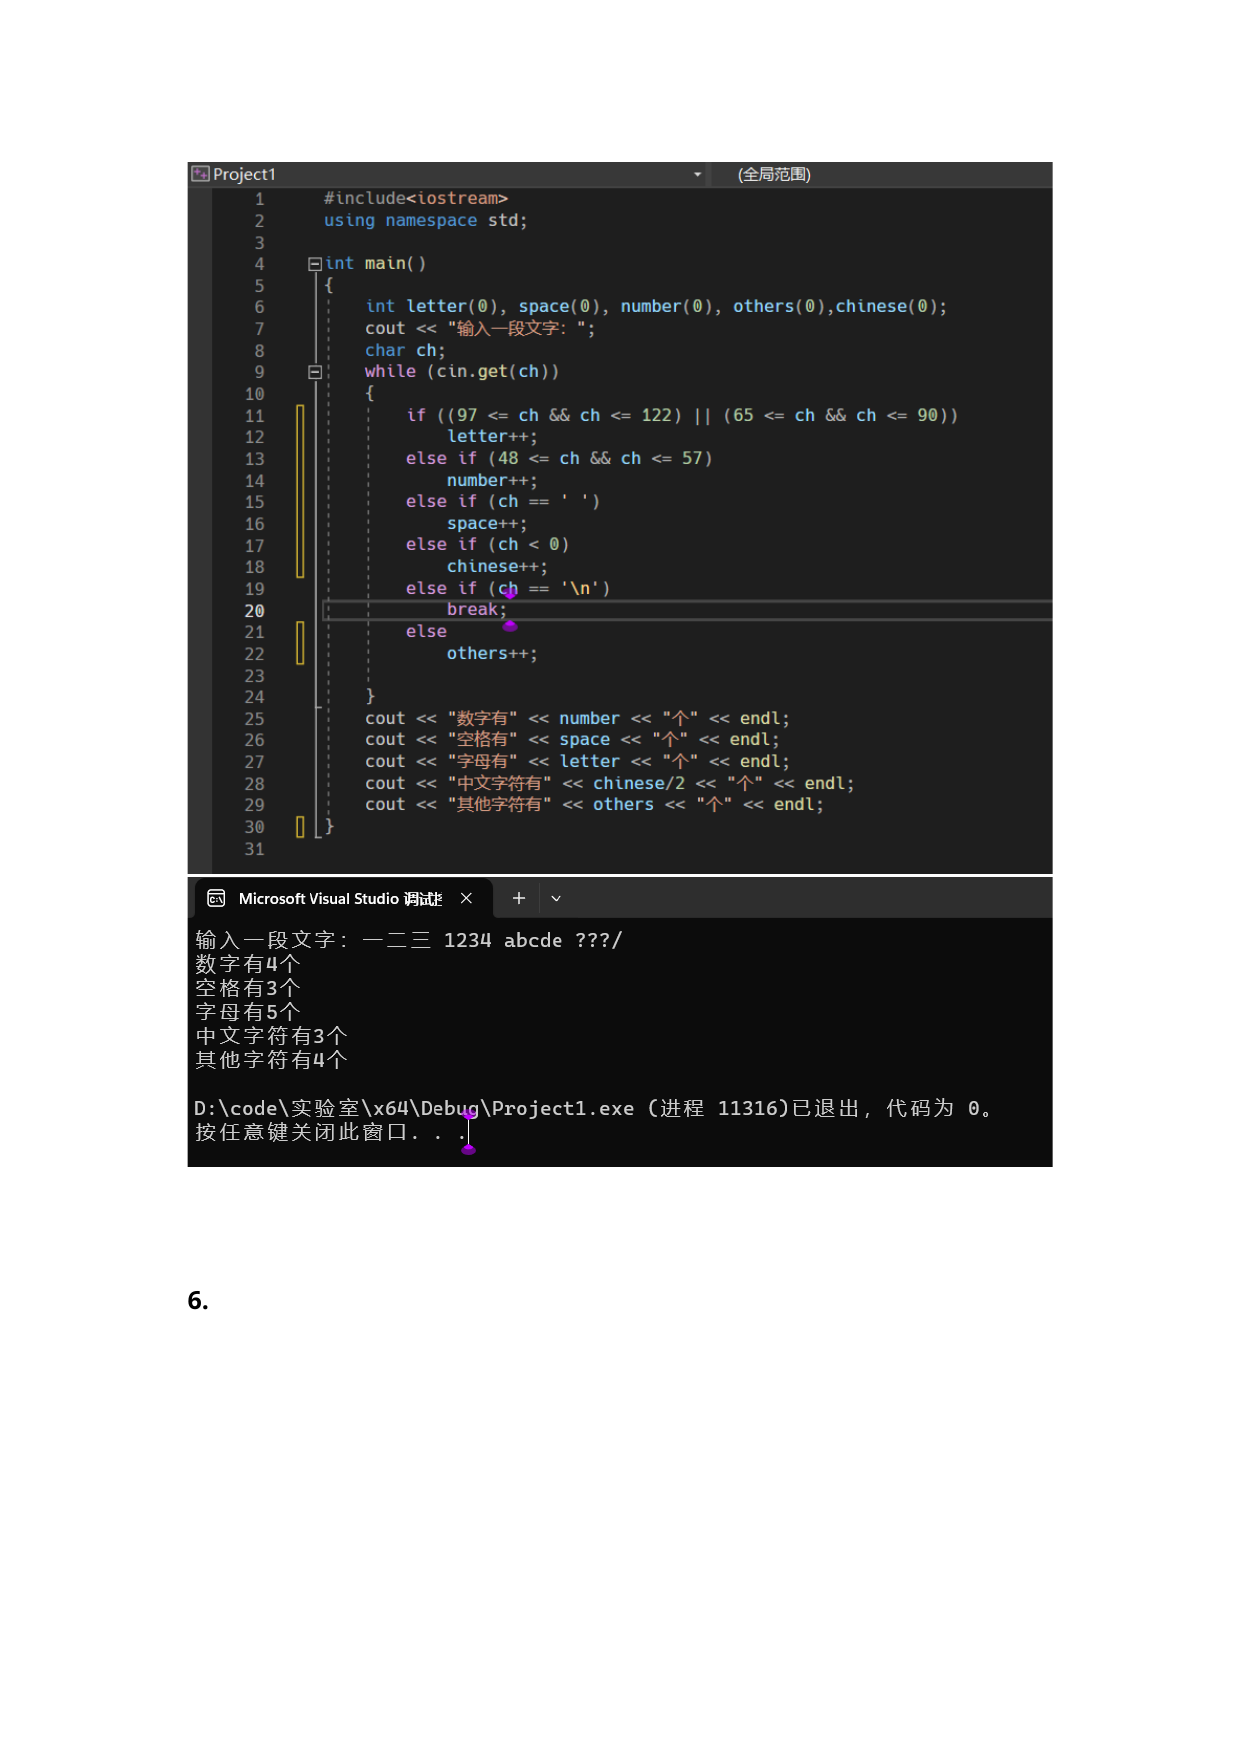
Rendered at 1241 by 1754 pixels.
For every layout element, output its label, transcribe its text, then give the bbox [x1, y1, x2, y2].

picture [187, 162, 1053, 874]
text 6. [187, 1267, 1053, 1332]
picture [187, 877, 1053, 1167]
